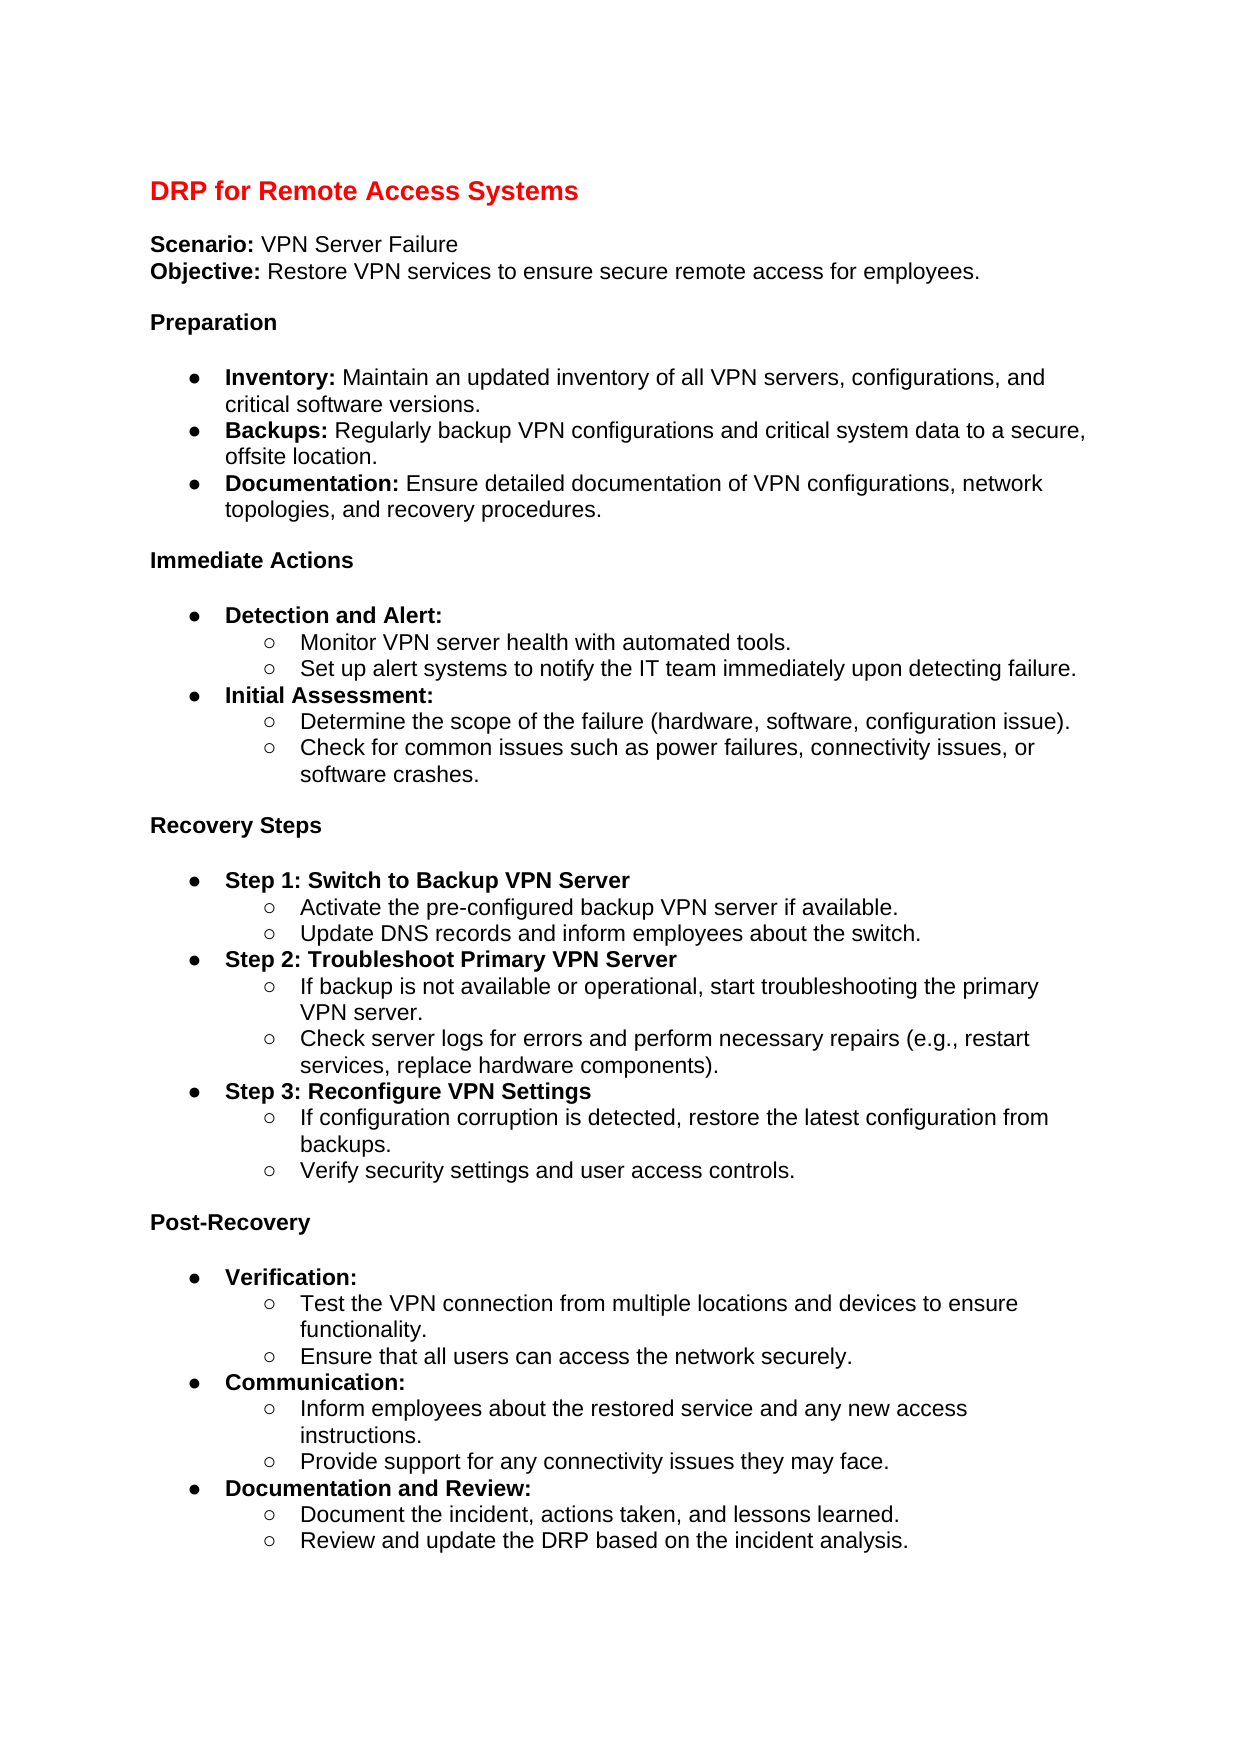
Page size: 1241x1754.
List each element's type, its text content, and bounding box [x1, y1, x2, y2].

text Scenario: VPN Server Failure Objective: Restore VPN services to ensure secure remote access for employees. [150, 231, 1090, 284]
list Step 2: Troubleshoot Primary VPN Server [187, 946, 1090, 973]
list Provide support for any connectivity issues they may face. [262, 1448, 1090, 1474]
text Recovery Steps [150, 812, 1090, 838]
list Monitor VPN server health with automated tools. [262, 629, 1090, 655]
list Test the VPN connection from multiple locations and devices to ensure functionality. [262, 1290, 1090, 1343]
list Detection and Alert: [187, 602, 1090, 629]
list If backup is not available or operational, start troubleshooting the primary VPN server. [262, 973, 1090, 1025]
list Initial Assessment: [187, 682, 1090, 708]
list Check for common issues such as power failures, connectivity issues, or software crashes. [262, 734, 1090, 787]
list Set up alert systems to notify the IT team immediately upon detecting failure. [262, 655, 1090, 682]
list Document the incident, actions taken, and lessons learned. [262, 1501, 1090, 1527]
list Activate the pre-configured backup VPN server if available. [262, 893, 1090, 920]
list If configuration corruption is detected, restore the latest configuration from backups. [262, 1104, 1090, 1157]
list Verification: [187, 1264, 1090, 1290]
list Update DNS records and inform employees about the switch. [262, 920, 1090, 946]
list Ensure that all users can access the network securely. [262, 1343, 1090, 1369]
list Step 1: Switch to Backup VPN Server [187, 867, 1090, 893]
list Determine the scope of the failure (hardware, software, configuration issue). [262, 708, 1090, 734]
list Communication: [187, 1369, 1090, 1395]
list Check server logs for errors and perform necessary repairs (e.g., restart services, replace hardware components). [262, 1025, 1090, 1078]
list Verify security settings and user access controls. [262, 1157, 1090, 1183]
list Step 3: Reconfigure VPN Settings [187, 1078, 1090, 1104]
list Review and update the DRP based on the incident analysis. [262, 1527, 1090, 1553]
text Preparation [150, 309, 1090, 335]
list Documentation: Ensure detailed documentation of VPN configurations, network topologies, and recovery procedures. [187, 469, 1090, 522]
list Backups: Regularly backup VPN configurations and critical system data to a secure, offsite location. [187, 417, 1090, 469]
list Documentation and Review: [187, 1474, 1090, 1501]
text Post-Recovery [150, 1208, 1090, 1235]
subtitle DRP for Remote Access Systems [150, 175, 1090, 206]
list Inform employees about the restored service and any new access instructions. [262, 1395, 1090, 1448]
list Inventory: Maintain an updated inventory of all VPN servers, configurations, and critical software versions. [187, 364, 1090, 417]
text Immediate Actions [150, 547, 1090, 574]
